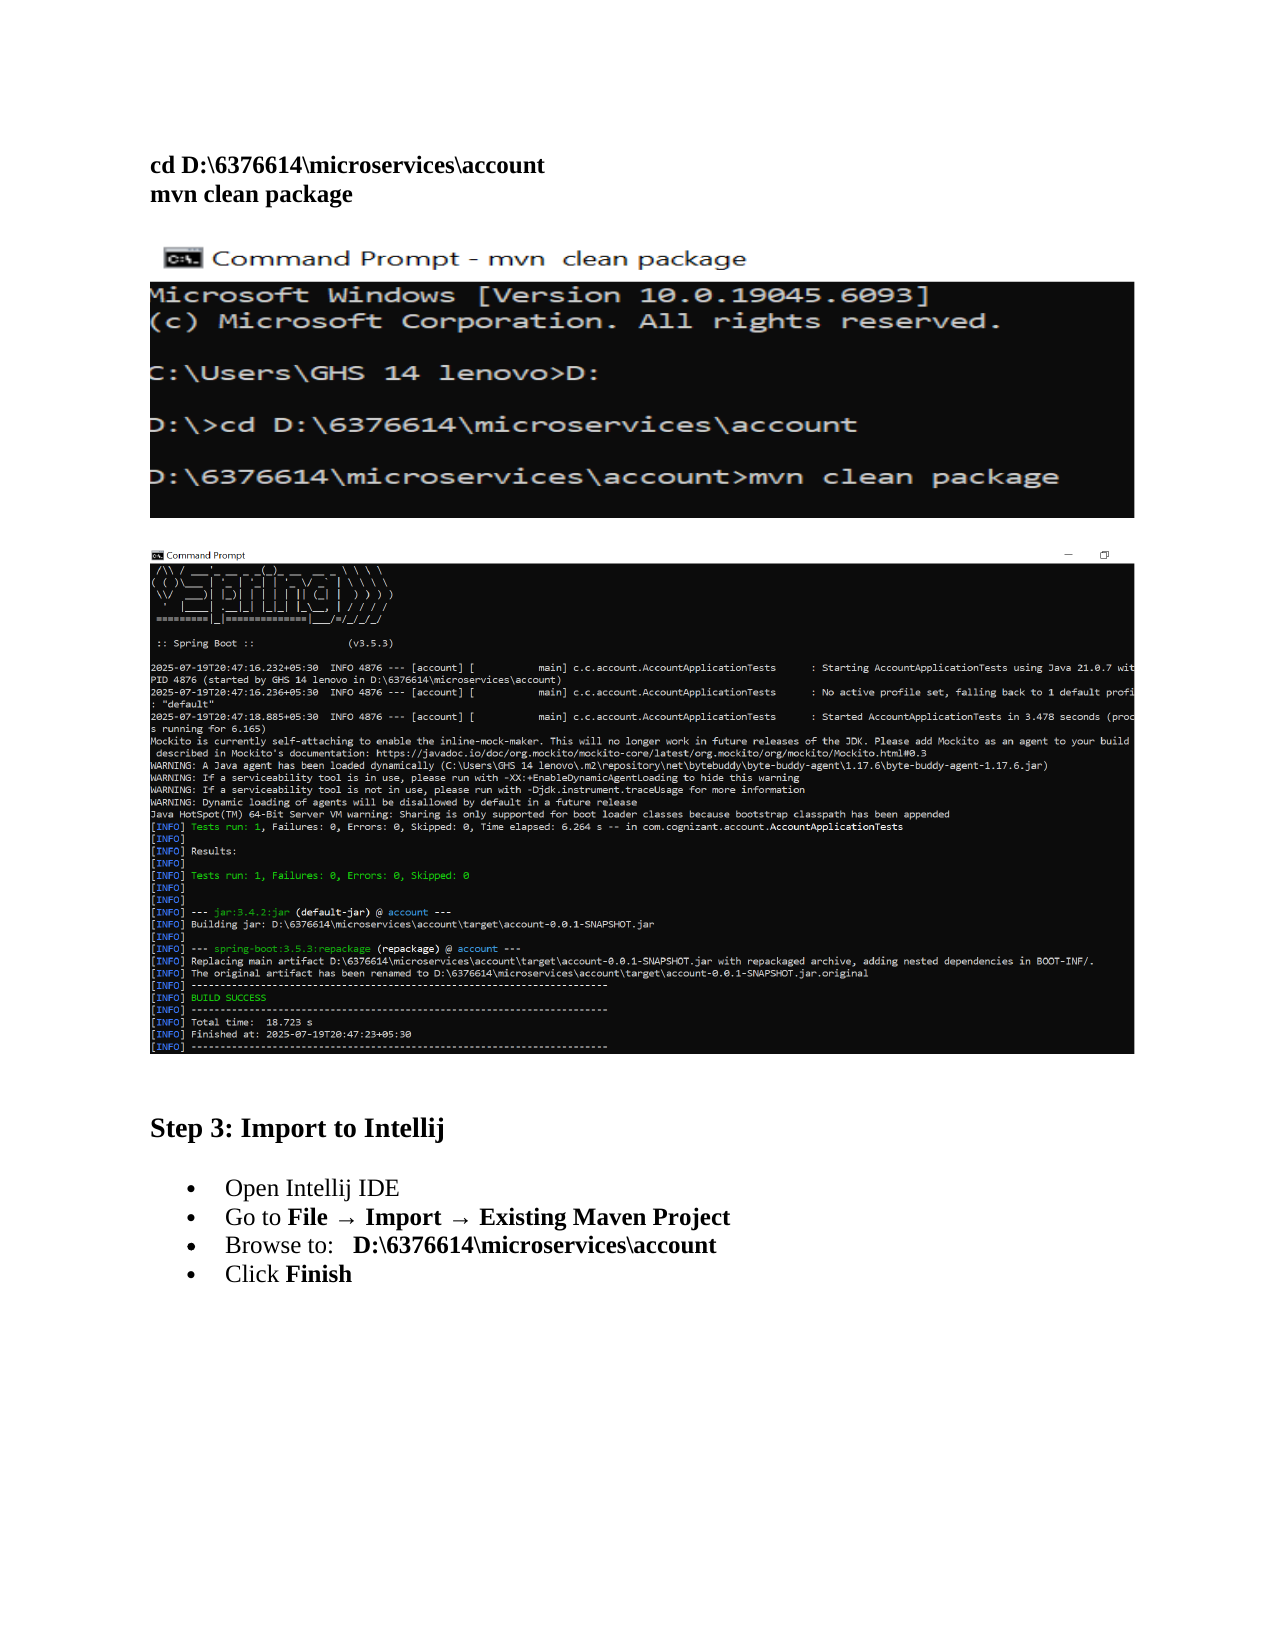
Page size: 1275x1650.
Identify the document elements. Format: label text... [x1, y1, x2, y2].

text Step 3: Import to Intellij [150, 1111, 1125, 1144]
list Click Finish [187, 1259, 1125, 1288]
list Go to File → Import → Existing Maven Project [187, 1202, 1125, 1231]
text cd D:\6376614\microservices\account [150, 150, 1125, 179]
list Open Intellij IDE [187, 1173, 1125, 1202]
picture [150, 236, 1135, 518]
picture [150, 546, 1135, 1054]
text mvn clean package [150, 179, 1125, 207]
list Browse to: D:\6376614\microservices\account [187, 1231, 1125, 1259]
